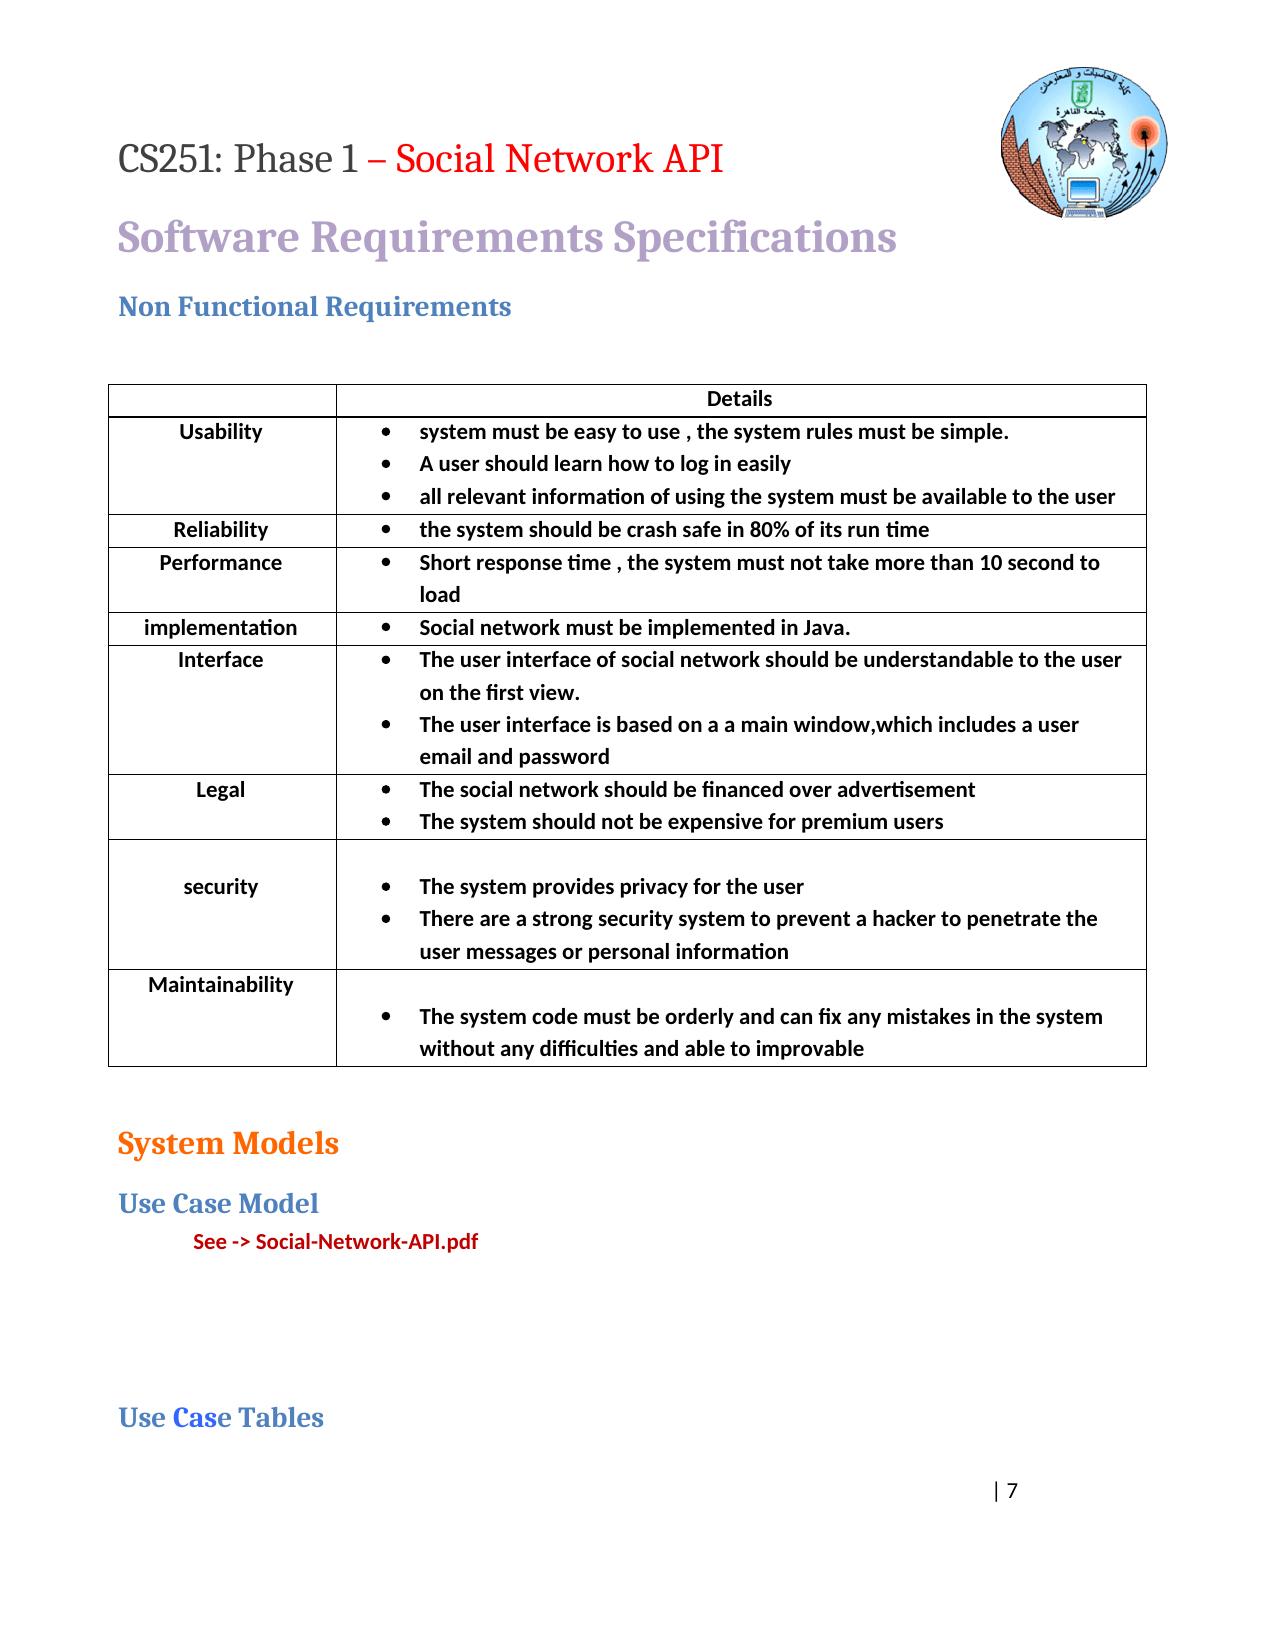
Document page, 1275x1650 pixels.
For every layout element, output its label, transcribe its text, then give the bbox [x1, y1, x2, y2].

table_cell Maintainability [109, 970, 336, 1066]
subtitle Use Case Tables [118, 1402, 1157, 1435]
table_cell security [109, 840, 336, 969]
table_header Details [337, 385, 1146, 416]
table_cell Short response time , the system must not take more than 10 second to load [337, 548, 1146, 612]
table_cell implementation [109, 613, 336, 644]
table_cell Legal [109, 775, 336, 839]
table_cell The user interface of social network should be understandable to the user on the first view. The user interface is based on a a main window,which includes a user email and password [337, 646, 1146, 774]
subtitle Use Case Model [118, 1187, 1157, 1221]
list See -> Social-Network-API.pdf [193, 1227, 1157, 1255]
table_cell The system code must be orderly and can fix any mistakes in the system without any difficulties and able to improvable [337, 970, 1146, 1066]
subtitle System Models [118, 1124, 1157, 1162]
table_cell the system should be crash safe in 80% of its run time [337, 515, 1146, 547]
table_cell system must be easy to use , the system rules must be simple. A user should learn how to log in easily all relevant information of using the system must be available to the user [337, 418, 1146, 514]
table_cell Usability [109, 418, 336, 514]
table_cell Interface [109, 646, 336, 774]
subtitle Non Functional Requirements [118, 291, 1157, 324]
table_header [109, 385, 336, 416]
table_cell Reliability [109, 515, 336, 547]
table_cell Performance [109, 548, 336, 612]
table_cell Social network must be implemented in Java. [337, 613, 1146, 644]
picture [1001, 67, 1169, 223]
table_cell The system provides privacy for the user There are a strong security system to prevent a hacker to penetrate the user messages or personal information [337, 840, 1146, 969]
table_cell The social network should be financed over advertisement The system should not be expensive for premium users [337, 775, 1146, 839]
